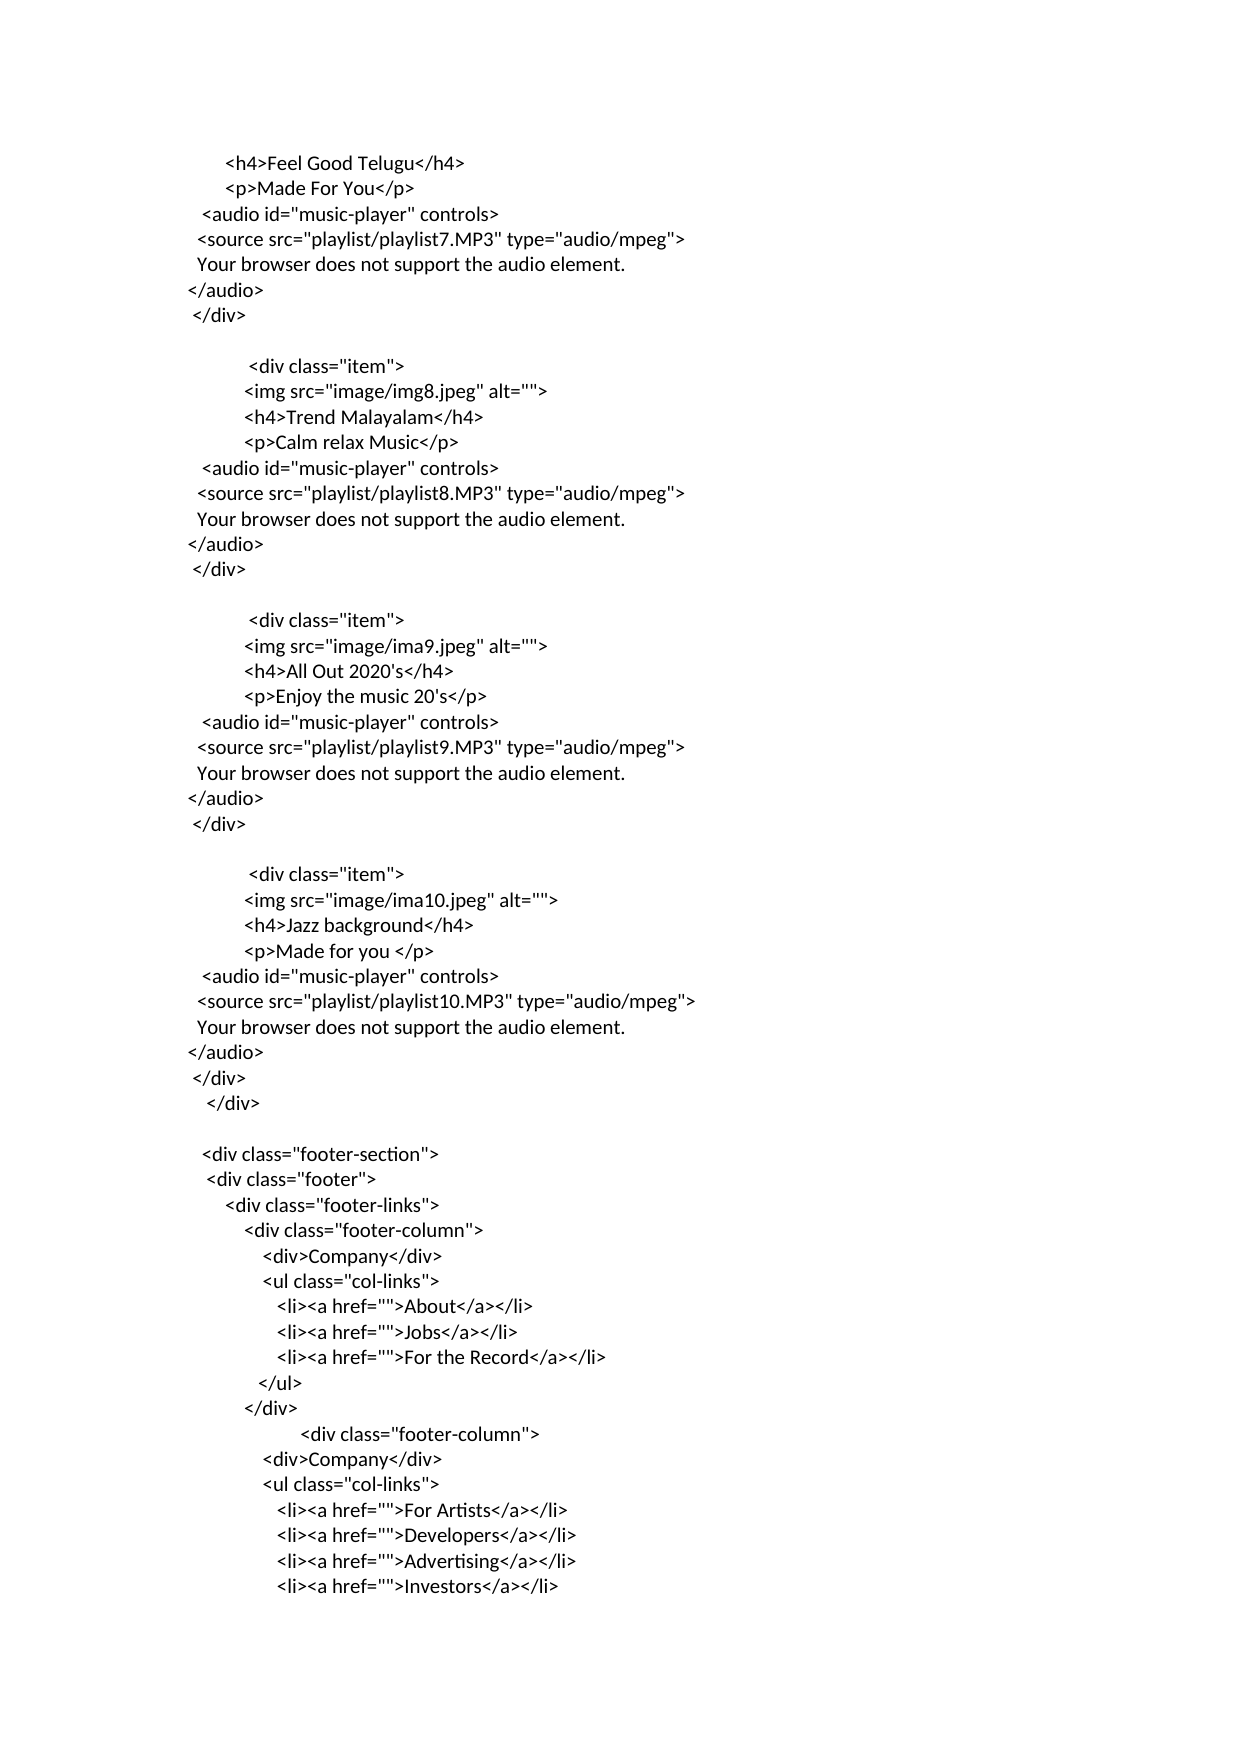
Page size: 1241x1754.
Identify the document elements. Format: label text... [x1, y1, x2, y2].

text <p>Made for you </p> [187, 938, 1053, 963]
text </div> [187, 302, 1053, 328]
text <source src="playlist/playlist7.MP3" type="audio/mpeg"> [187, 226, 1053, 252]
text <h4>Trend Malayalam</h4> [187, 404, 1053, 429]
text <audio id="music-player" controls> [187, 455, 1053, 480]
text <source src="playlist/playlist8.MP3" type="audio/mpeg"> [187, 480, 1053, 506]
text <audio id="music-player" controls> [187, 201, 1053, 226]
text <li><a href="">For Artists</a></li> [187, 1497, 1053, 1522]
text <li><a href="">About</a></li> [187, 1294, 1053, 1319]
text </div> [187, 811, 1053, 836]
text <img src="image/img8.jpeg" alt=""> [187, 379, 1053, 404]
text </audio> [187, 277, 1053, 302]
text </audio> [187, 531, 1053, 557]
text <li><a href="">For the Record</a></li> [187, 1344, 1053, 1370]
text <li><a href="">Investors</a></li> [187, 1573, 1053, 1599]
text <li><a href="">Developers</a></li> [187, 1522, 1053, 1548]
text <div class="footer"> [187, 1167, 1053, 1192]
text </div> [187, 1395, 1053, 1421]
text <h4>All Out 2020's</h4> [187, 658, 1053, 684]
text <div>Company</div> [187, 1243, 1053, 1268]
text <li><a href="">Jobs</a></li> [187, 1319, 1053, 1344]
text <div class="footer-column"> [187, 1421, 1053, 1446]
text <p>Made For You</p> [187, 175, 1053, 201]
text <img src="image/ima10.jpeg" alt=""> [187, 887, 1053, 912]
text </audio> [187, 1039, 1053, 1065]
text Your browser does not support the audio element. [187, 1014, 1053, 1039]
text <div class="item"> [187, 607, 1053, 633]
text <h4>Jazz background</h4> [187, 912, 1053, 938]
text Your browser does not support the audio element. [187, 760, 1053, 785]
text <div class="item"> [187, 353, 1053, 379]
text <ul class="col-links"> [187, 1472, 1053, 1497]
text <p>Calm relax Music</p> [187, 429, 1053, 455]
text Your browser does not support the audio element. [187, 506, 1053, 531]
text <audio id="music-player" controls> [187, 709, 1053, 734]
text <p>Enjoy the music 20's</p> [187, 684, 1053, 709]
text <div class="footer-section"> [187, 1141, 1053, 1167]
text <source src="playlist/playlist10.MP3" type="audio/mpeg"> [187, 989, 1053, 1014]
text <audio id="music-player" controls> [187, 963, 1053, 989]
text <li><a href="">Advertising</a></li> [187, 1548, 1053, 1573]
text <img src="image/ima9.jpeg" alt=""> [187, 633, 1053, 658]
text <div class="footer-column"> [187, 1217, 1053, 1243]
text </div> [187, 557, 1053, 582]
text <div class="footer-links"> [187, 1192, 1053, 1217]
text </div> [187, 1090, 1053, 1116]
text </audio> [187, 785, 1053, 811]
text <source src="playlist/playlist9.MP3" type="audio/mpeg"> [187, 734, 1053, 760]
text <div>Company</div> [187, 1446, 1053, 1472]
text <div class="item"> [187, 862, 1053, 887]
text <h4>Feel Good Telugu</h4> [187, 150, 1053, 175]
text <ul class="col-links"> [187, 1268, 1053, 1294]
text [187, 252, 1053, 277]
text </ul> [187, 1370, 1053, 1395]
text </div> [187, 1065, 1053, 1090]
